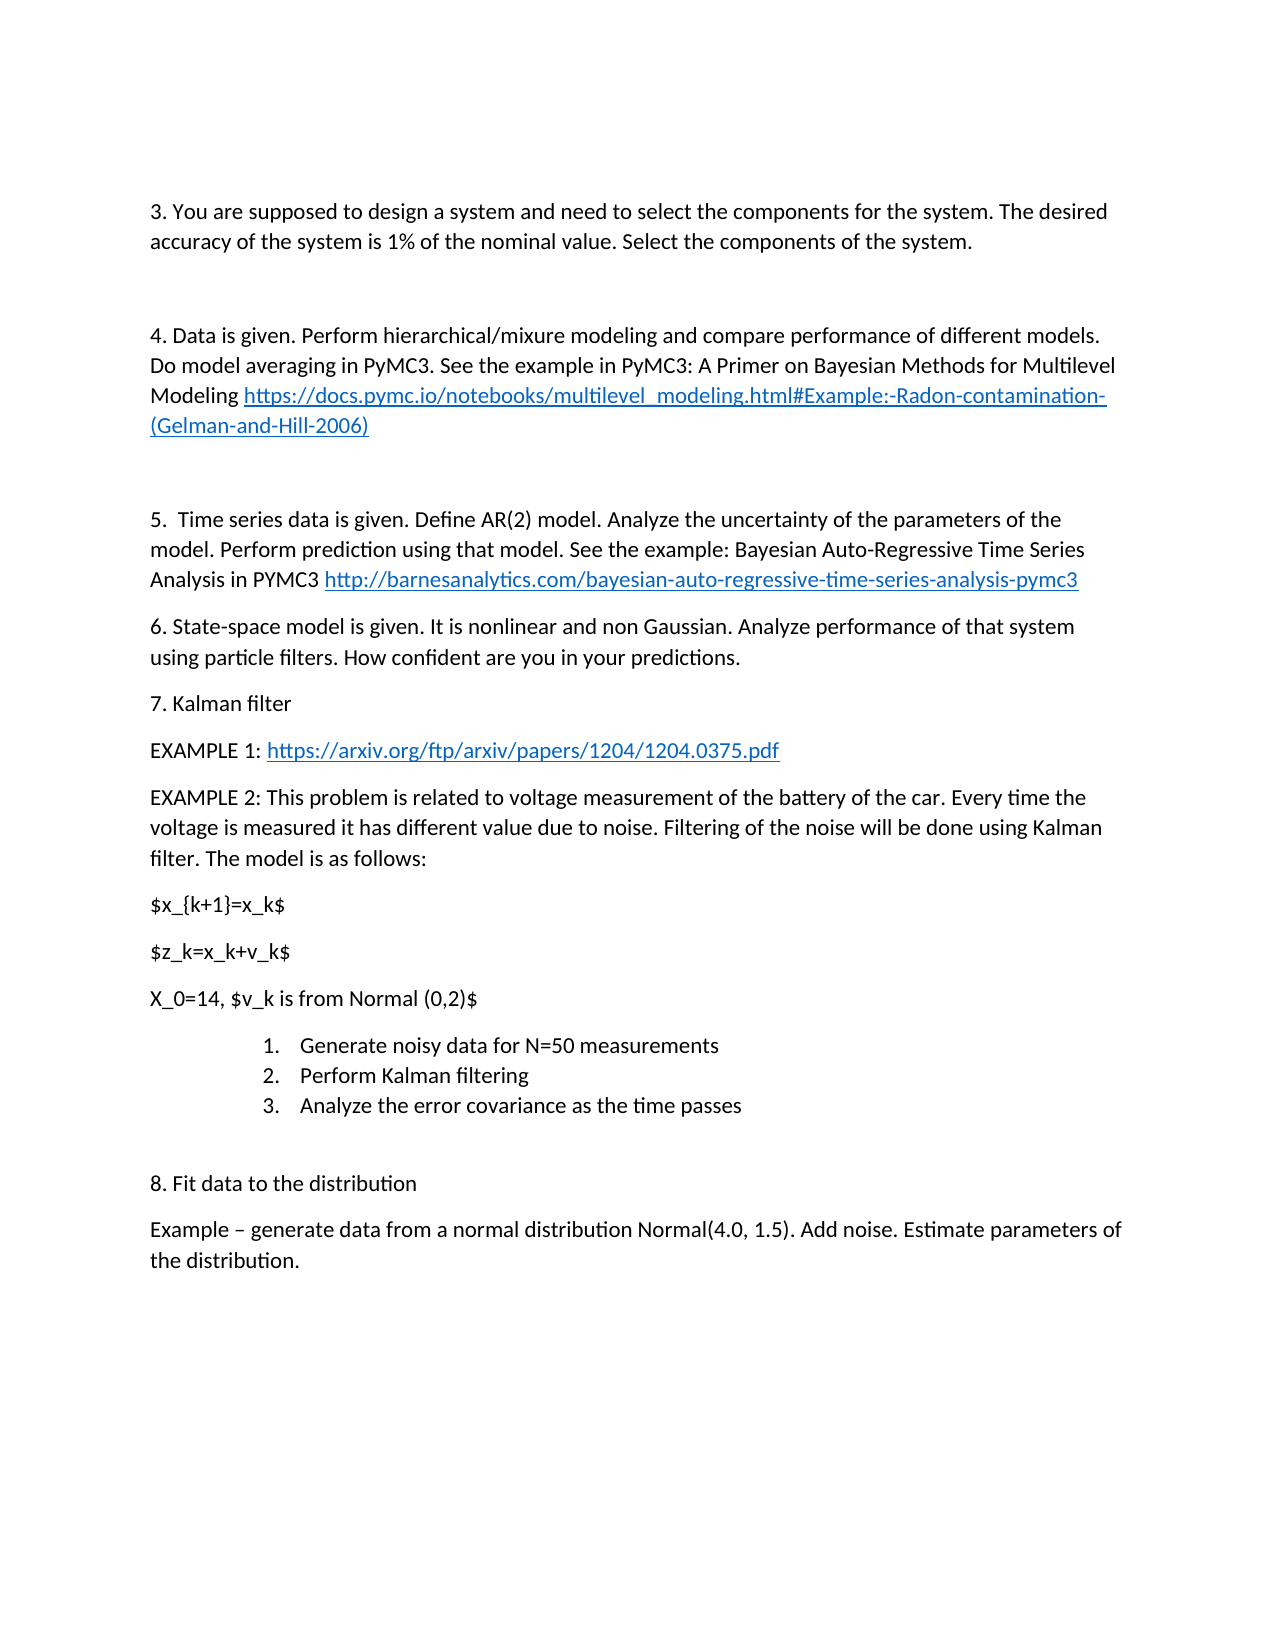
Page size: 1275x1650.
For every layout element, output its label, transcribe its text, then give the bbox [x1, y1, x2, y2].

text 8. Fit data to the distribution [150, 1169, 1125, 1197]
text 4. Data is given. Perform hierarchical/mixure modeling and compare performance of different models. Do model averaging in PyMC3. See the example in PyMC3: A Primer on Bayesian Methods for Multilevel Modeling https://docs.pymc.io/notebooks/multilevel_modeling.html#Example:-Radon-contamination-(Gelman-and-Hill-2006) [150, 321, 1125, 439]
text 7. Kalman filter [150, 689, 1125, 718]
text Example – generate data from a normal distribution Normal(4.0, 1.5). Add noise. Estimate parameters of the distribution. [150, 1216, 1125, 1274]
text 6. State-space model is given. It is nonlinear and non Gaussian. Analyze performance of that system using particle filters. How confident are you in your predictions. [150, 612, 1125, 671]
text $x_{k+1}=x_k$ [150, 891, 1125, 919]
list Analyze the error covariance as the time passes [262, 1092, 1125, 1120]
text 3. You are supposed to design a system and need to select the components for the system. The desired accuracy of the system is 1% of the nominal value. Select the components of the system. [150, 197, 1125, 255]
text $z_k=x_k+v_k$ [150, 937, 1125, 966]
text EXAMPLE 1: https://arxiv.org/ftp/arxiv/papers/1204/1204.0375.pdf [150, 736, 1125, 764]
list Perform Kalman filtering [262, 1061, 1125, 1089]
text EXAMPLE 2: This problem is related to voltage measurement of the battery of the car. Every time the voltage is measured it has different value due to noise. Filtering of the noise will be done using Kalman filter. The model is as follows: [150, 783, 1125, 872]
list Generate noisy data for N=50 measurements [262, 1031, 1125, 1059]
text 5. Time series data is given. Define AR(2) model. Analyze the uncertainty of the parameters of the model. Perform prediction using that model. See the example: Bayesian Auto-Regressive Time Series Analysis in PYMC3 http://barnesanalytics.com/bayesian-auto-regressive-time-series-analysis-pymc3 [150, 505, 1125, 594]
text X_0=14, $v_k is from Normal (0,2)$ [150, 984, 1125, 1012]
